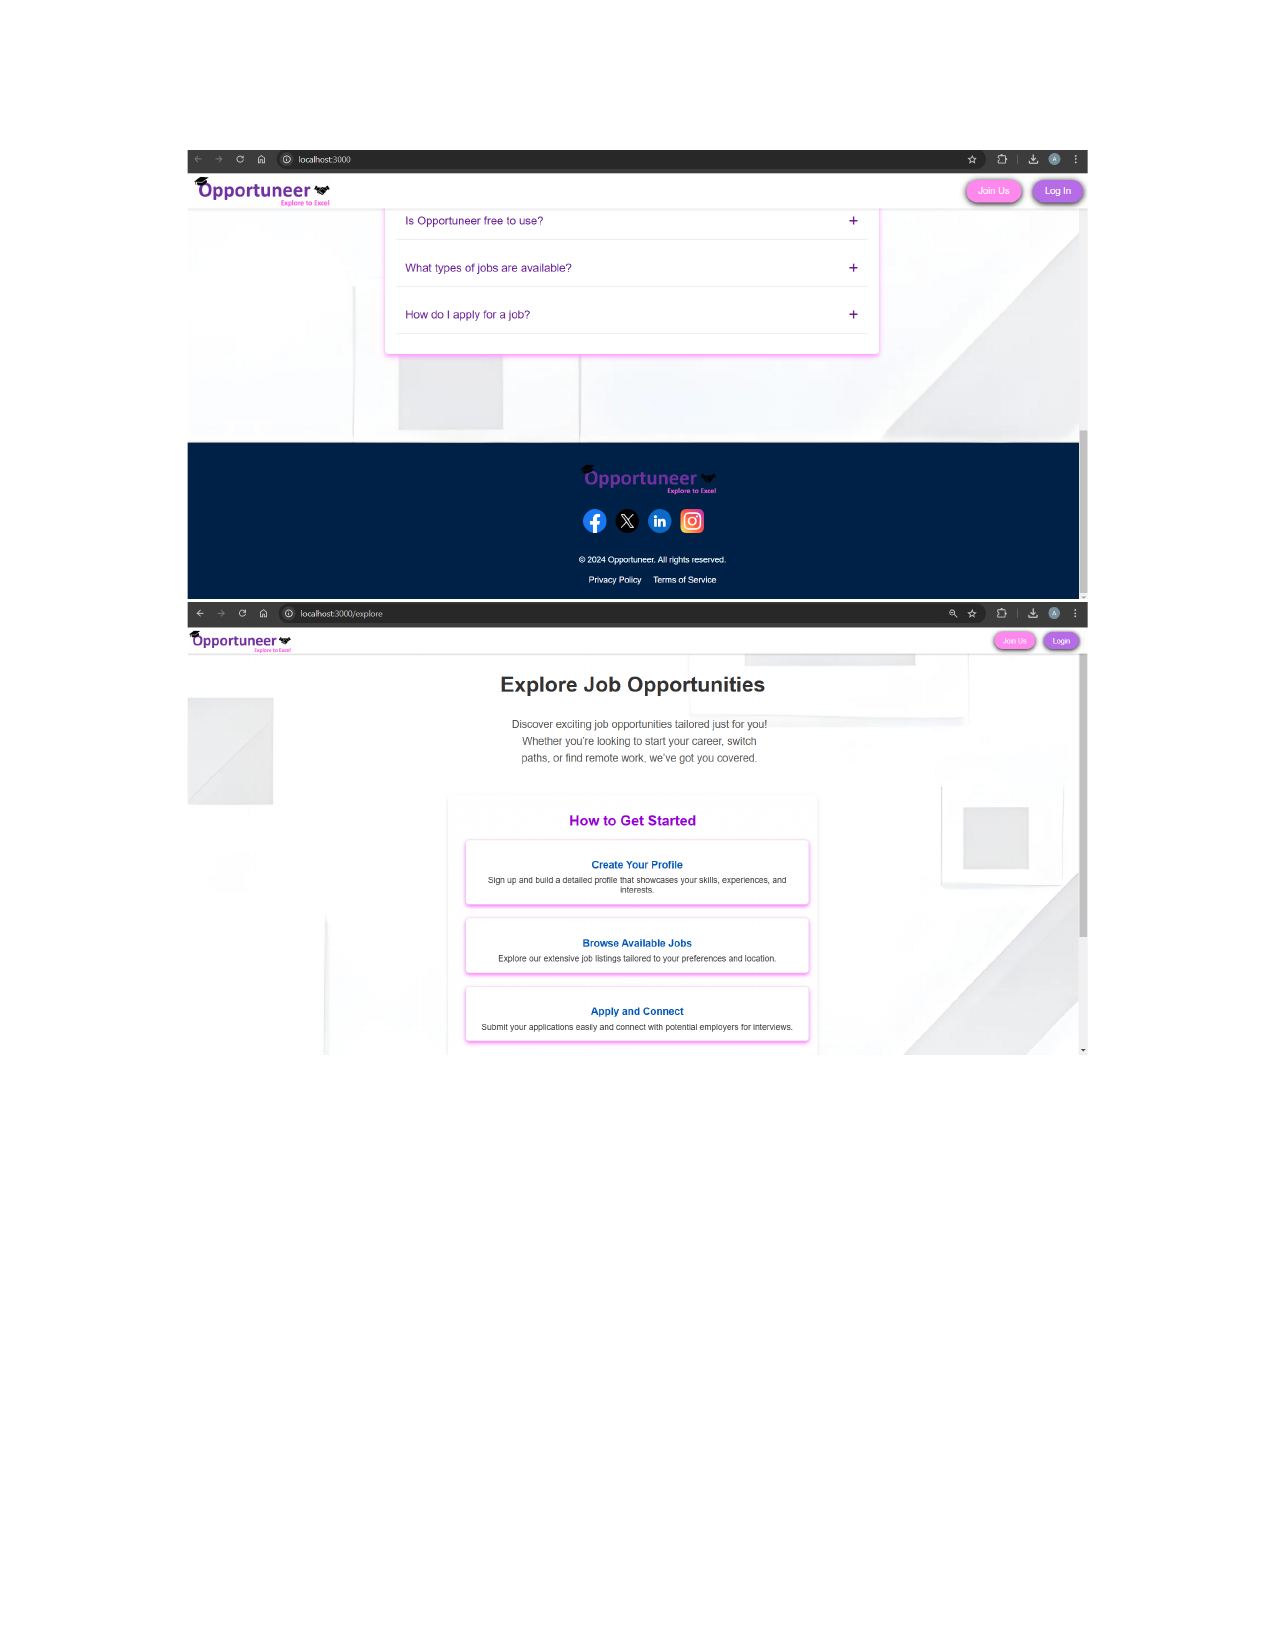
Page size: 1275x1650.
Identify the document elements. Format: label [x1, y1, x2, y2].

picture [187, 150, 1088, 599]
picture [187, 602, 1088, 1055]
